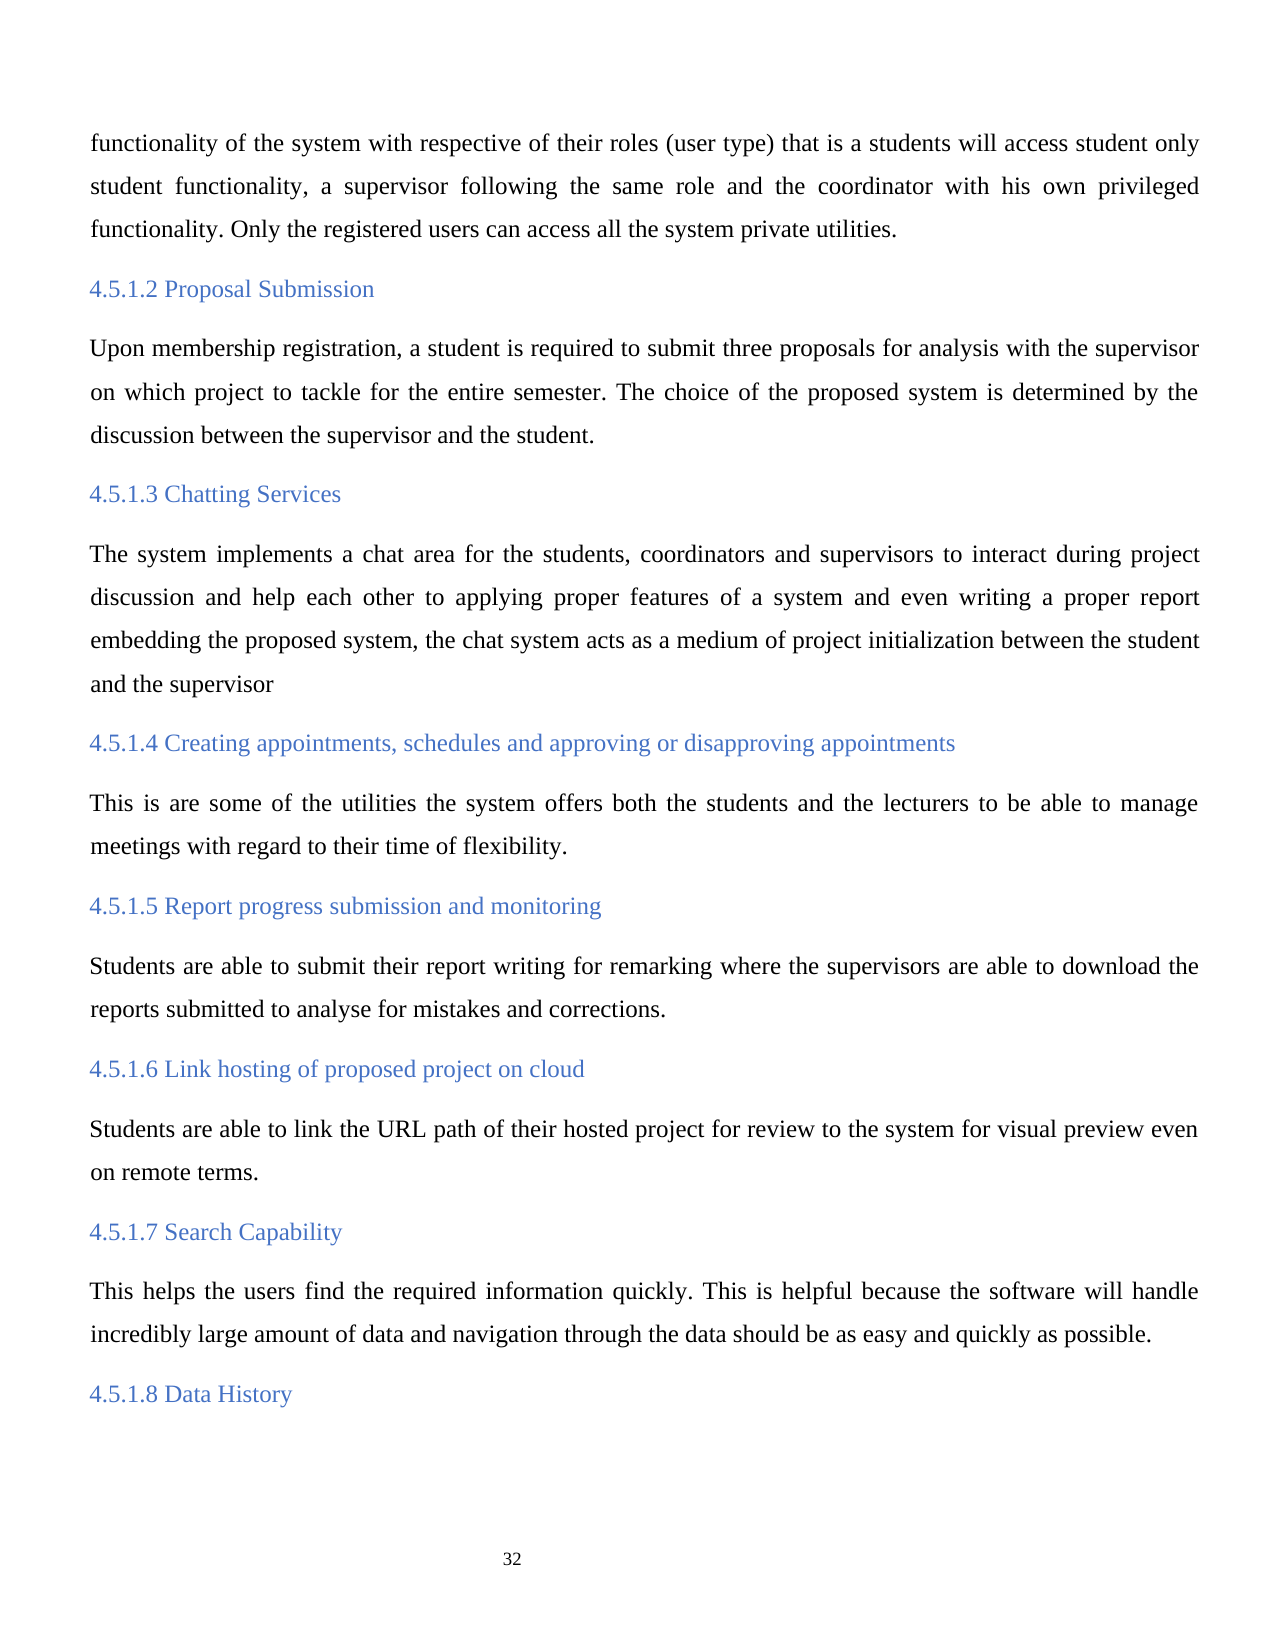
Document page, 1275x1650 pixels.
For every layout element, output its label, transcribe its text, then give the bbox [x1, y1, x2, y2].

text This is are some of the utilities the system offers both the students and the lecturers to be able to manage meetings with regard to their time of flexibility. [89, 788, 1201, 860]
text 4.5.1.7 Search Capability [89, 1217, 1201, 1245]
text Students are able to submit their report writing for remarking where the supervisors are able to download the reports submitted to analyse for mistakes and corrections. [89, 951, 1201, 1023]
text Students are able to link the URL path of their hosted project for review to the system for visual preview even on remote terms. [89, 1114, 1201, 1186]
text 4.5.1.5 Report progress submission and monitoring [89, 891, 1201, 920]
text Upon membership registration, a student is required to submit three proposals for analysis with the supervisor on which project to tackle for the entire semester. The choice of the proposed system is determined by the discussion between the supervisor and the student. [89, 333, 1201, 448]
text 4.5.1.6 Link hosting of proposed project on cloud [89, 1054, 1201, 1083]
text This helps the users find the required information quickly. This is helpful because the software will handle incredibly large amount of data and navigation through the data should be as easy and quickly as possible. [89, 1276, 1201, 1348]
text The system implements a chat area for the students, coordinators and supervisors to interact during project discussion and help each other to applying proper features of a system and even writing a proper report embedding the proposed system, the chat system acts as a medium of project initialization between the student and the supervisor [89, 539, 1201, 697]
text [89, 128, 1201, 243]
text 4.5.1.3 Chatting Services [89, 479, 1201, 508]
text 4.5.1.8 Data History [89, 1379, 1201, 1408]
text 4.5.1.4 Creating appointments, schedules and approving or disapproving appointments [89, 728, 1201, 757]
text 4.5.1.2 Proposal Submission [89, 274, 1201, 302]
